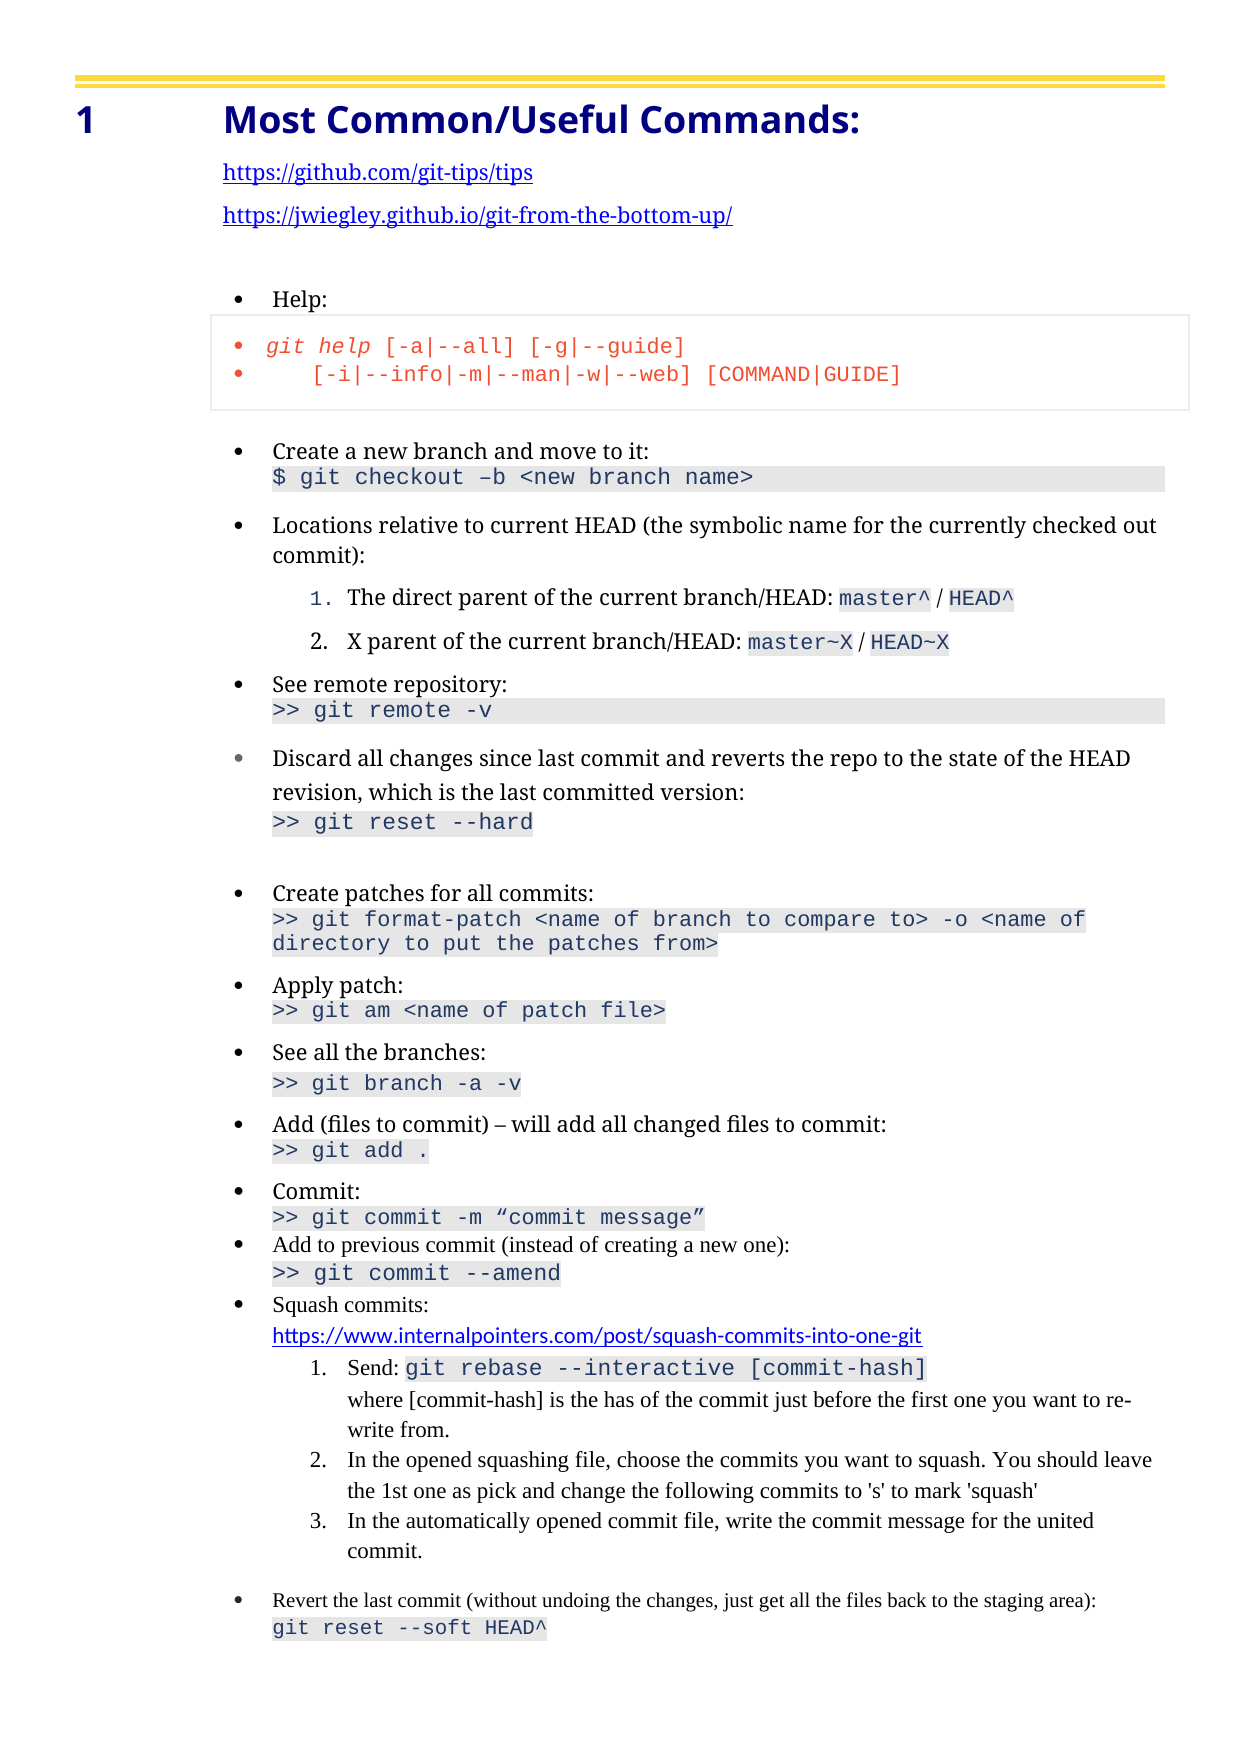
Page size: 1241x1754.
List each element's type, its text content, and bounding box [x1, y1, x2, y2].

list See all the branches: >> git branch -a -v [234, 1037, 1165, 1097]
list Create a new branch and move to it: [234, 436, 1165, 466]
list Help: [234, 284, 1165, 314]
list In the automatically opened commit file, write the commit message for the united commit. [309, 1507, 1165, 1563]
list [-i|--info|-m|--man|-w|--web] [COMMAND|GUIDE] [212, 342, 1188, 409]
list Locations relative to current HEAD (the symbolic name for the currently checked out commit): [234, 510, 1165, 570]
list Discard all changes since last commit and reverts the repo to the state of the HEAD revision, which is the last committed version: >> git reset --hard [234, 743, 1165, 837]
text >> git remote -v [272, 698, 1165, 724]
list Revert the last commit (without undoing the changes, just get all the files back to the staging area): git reset --soft HEAD^ [234, 1588, 1165, 1641]
list The direct parent of the current branch/HEAD: master^ / HEAD^ [309, 582, 1165, 612]
list Add (files to commit) – will add all changed files to commit: >> git add . [234, 1109, 1165, 1164]
list Create patches for all commits: >> git format-patch <name of branch to compare to> -o <name of directory to put the patches from> [234, 878, 1165, 957]
list Apply patch: >> git am <name of patch file> [234, 970, 1165, 1024]
list See remote repository: [234, 668, 1165, 698]
list Add to previous commit (instead of creating a new one): >> git commit --amend [234, 1231, 1165, 1287]
subtitle Most Common/Useful Commands: [75, 88, 1165, 145]
list X parent of the current branch/HEAD: master~X / HEAD~X [309, 625, 1165, 656]
list where [commit-hash] is the has of the commit just before the first one you want to re-write from. [347, 1386, 1165, 1443]
list Squash commits: https://www.internalpointers.com/post/squash-commits-into-one-git [234, 1291, 1165, 1349]
text https://jwiegley.github.io/git-from-the-bottom-up/ [223, 199, 1165, 229]
list In the opened squashing file, choose the commits you want to squash. You should leave the 1st one as pick and change the following commits to 's' to mark 'squash' [309, 1446, 1165, 1503]
list git help [-a|--all] [-g|--guide] [212, 316, 1188, 342]
text $ git checkout –b <new branch name> [272, 466, 1165, 492]
text https://github.com/git-tips/tips [223, 157, 1165, 187]
list Send: git rebase --interactive [commit-hash] [309, 1354, 1165, 1382]
list Commit: >> git commit -m “commit message” [234, 1176, 1165, 1231]
